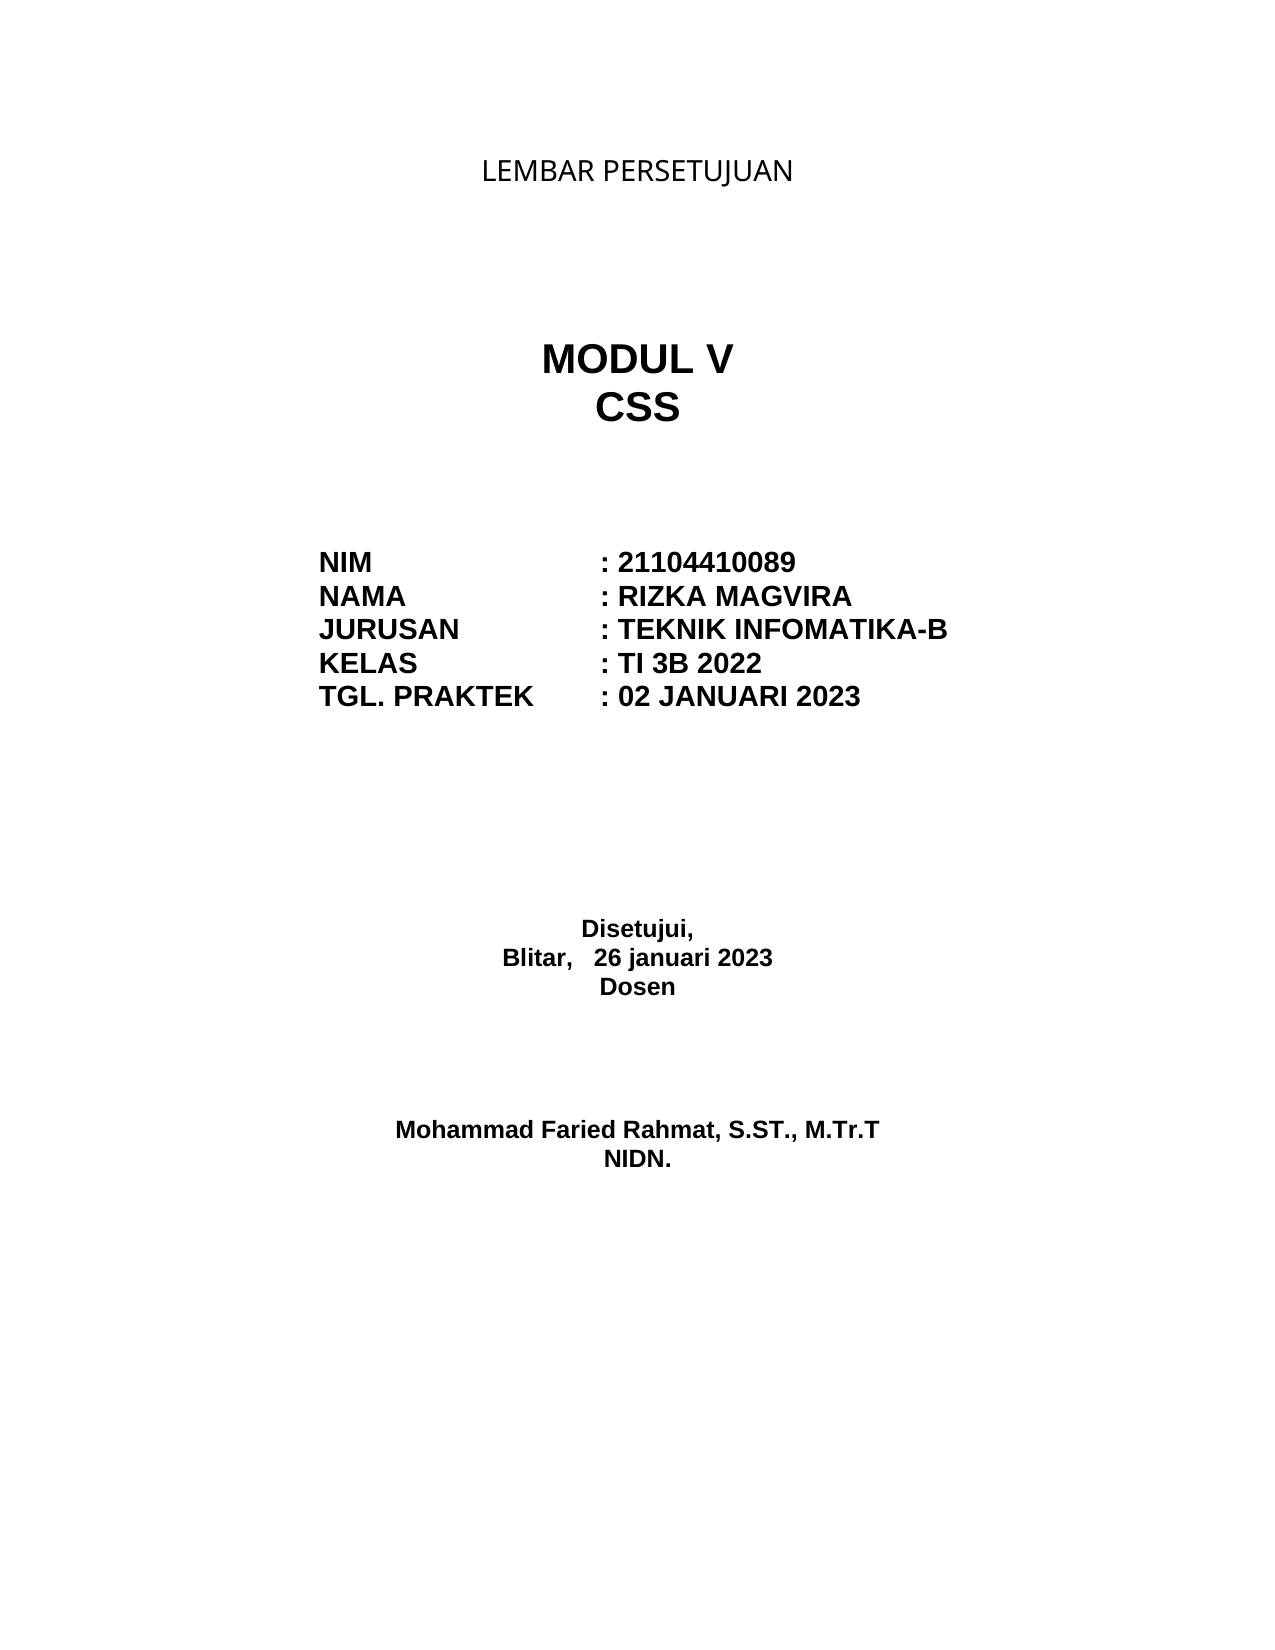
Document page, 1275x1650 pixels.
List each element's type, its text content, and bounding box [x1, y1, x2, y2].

text LEMBAR PERSETUJUAN [150, 150, 1125, 190]
text JURUSAN : TEKNIK INFOMATIKA-B [319, 612, 1125, 646]
text CSS [150, 382, 1125, 430]
text NIM : 21104410089 [319, 545, 1125, 579]
text TGL. PRAKTEK : 02 JANUARI 2023 [319, 679, 1125, 713]
text Disetujui, [150, 914, 1125, 943]
text NIDN. [150, 1144, 1125, 1173]
text KELAS : TI 3B 2022 [319, 646, 1125, 679]
text NAMA : RIZKA MAGVIRA [319, 579, 1125, 612]
text MODUL V [150, 334, 1125, 382]
text Blitar, 26 januari 2023 [150, 943, 1125, 972]
text Dosen [150, 972, 1125, 1001]
text Mohammad Faried Rahmat, S.ST., M.Tr.T [150, 1116, 1125, 1144]
